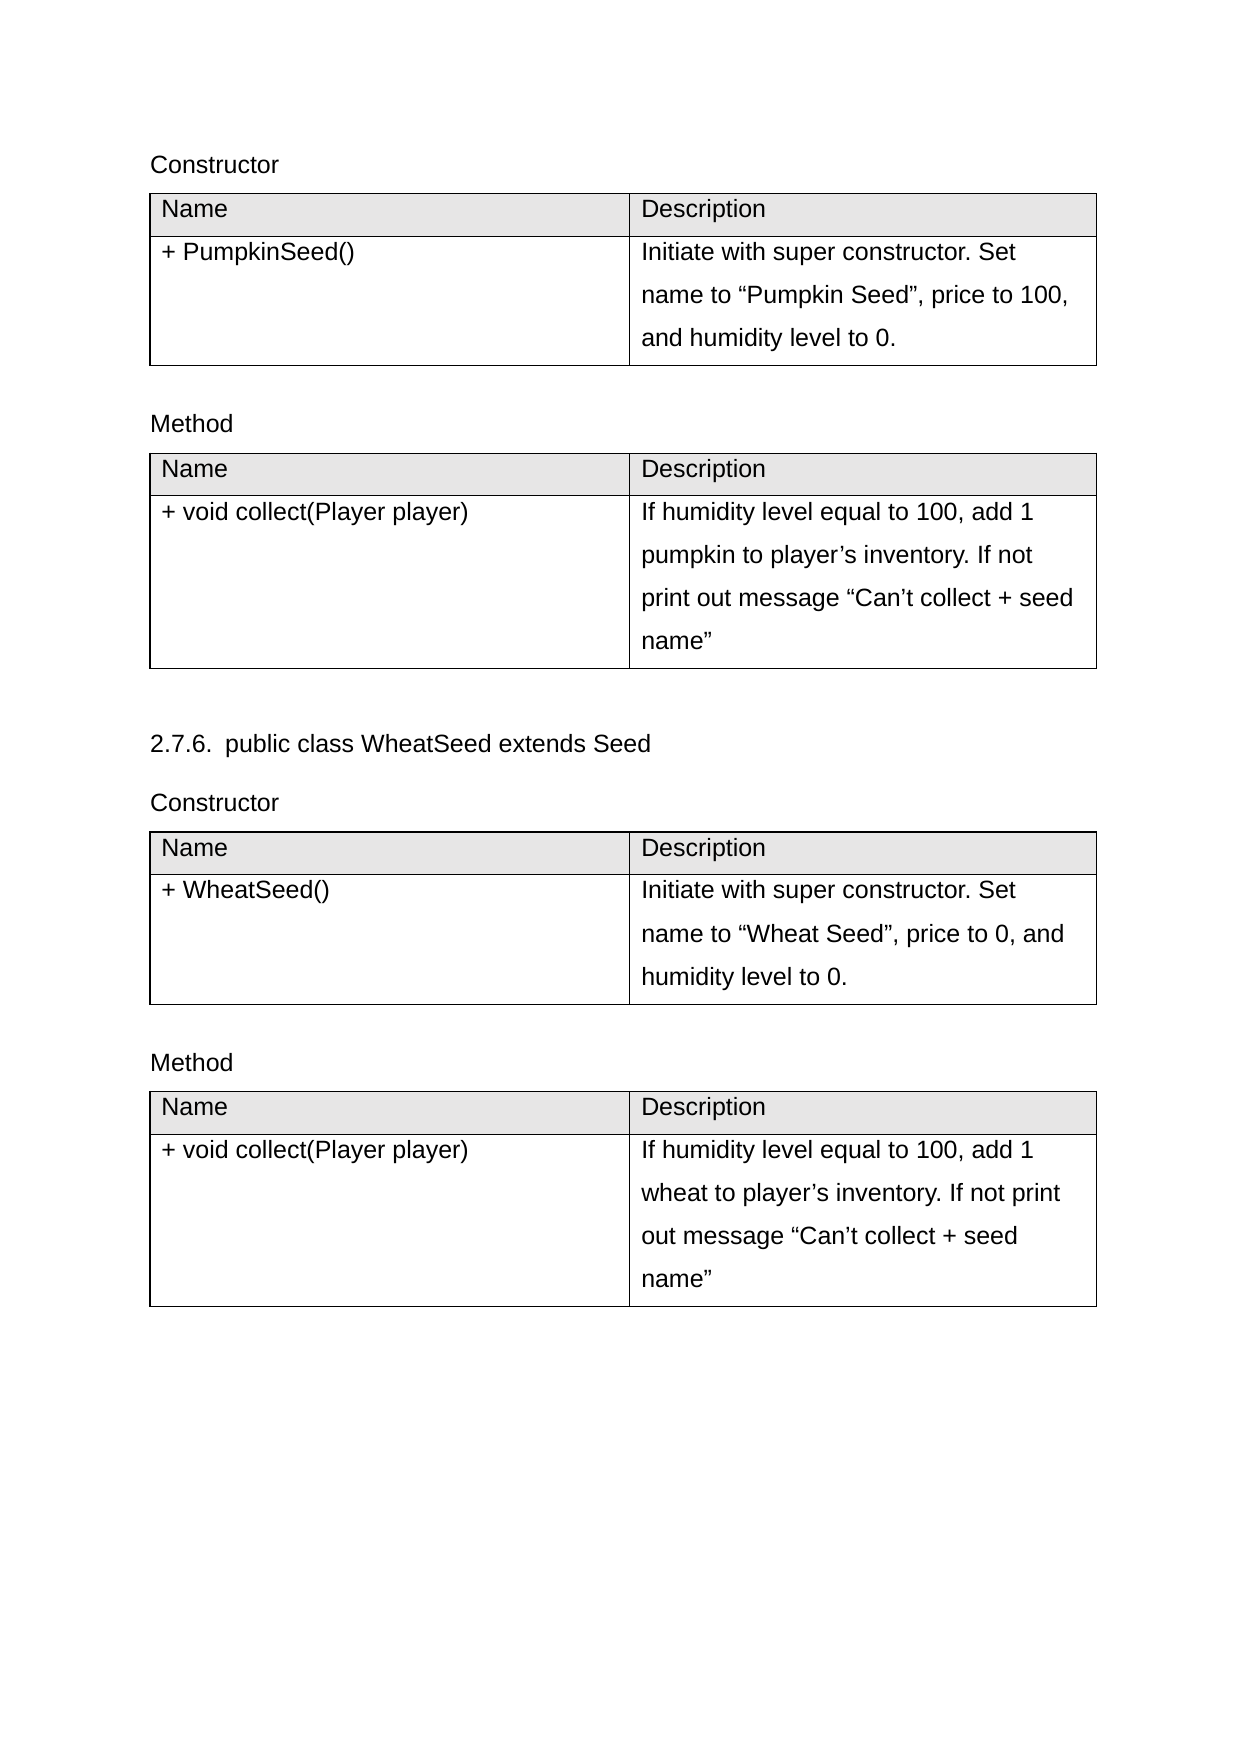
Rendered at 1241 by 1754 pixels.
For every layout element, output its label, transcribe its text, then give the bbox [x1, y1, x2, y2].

table_header Name [151, 1092, 629, 1134]
table_cell Initiate with super constructor. Set name to “Pumpkin Seed”, price to 100, and humidity level to 0. [630, 237, 1096, 365]
list public class WheatSeed extends Seed [150, 728, 1090, 757]
table_cell If humidity level equal to 100, add 1 pumpkin to player’s inventory. If not print out message “Can’t collect + seed name” [630, 496, 1096, 668]
table_header Name [151, 194, 629, 236]
table_cell If humidity level equal to 100, add 1 wheat to player’s inventory. If not print out message “Can’t collect + seed name” [630, 1135, 1096, 1306]
table_cell + PumpkinSeed() [151, 237, 629, 365]
table_cell + WheatSeed() [151, 875, 629, 1003]
table_header Description [630, 833, 1096, 874]
text Method [150, 1048, 1090, 1076]
text Constructor [150, 788, 1090, 817]
table_header Description [630, 454, 1096, 495]
table_header Description [630, 194, 1096, 236]
table_header Name [151, 833, 629, 874]
table_header Name [151, 454, 629, 495]
table_cell Initiate with super constructor. Set name to “Wheat Seed”, price to 0, and humidity level to 0. [630, 875, 1096, 1003]
text Method [150, 409, 1090, 438]
table_cell + void collect(Player player) [151, 1135, 629, 1306]
table_cell + void collect(Player player) [151, 496, 629, 668]
text Constructor [150, 150, 1090, 179]
table_header Description [630, 1092, 1096, 1134]
